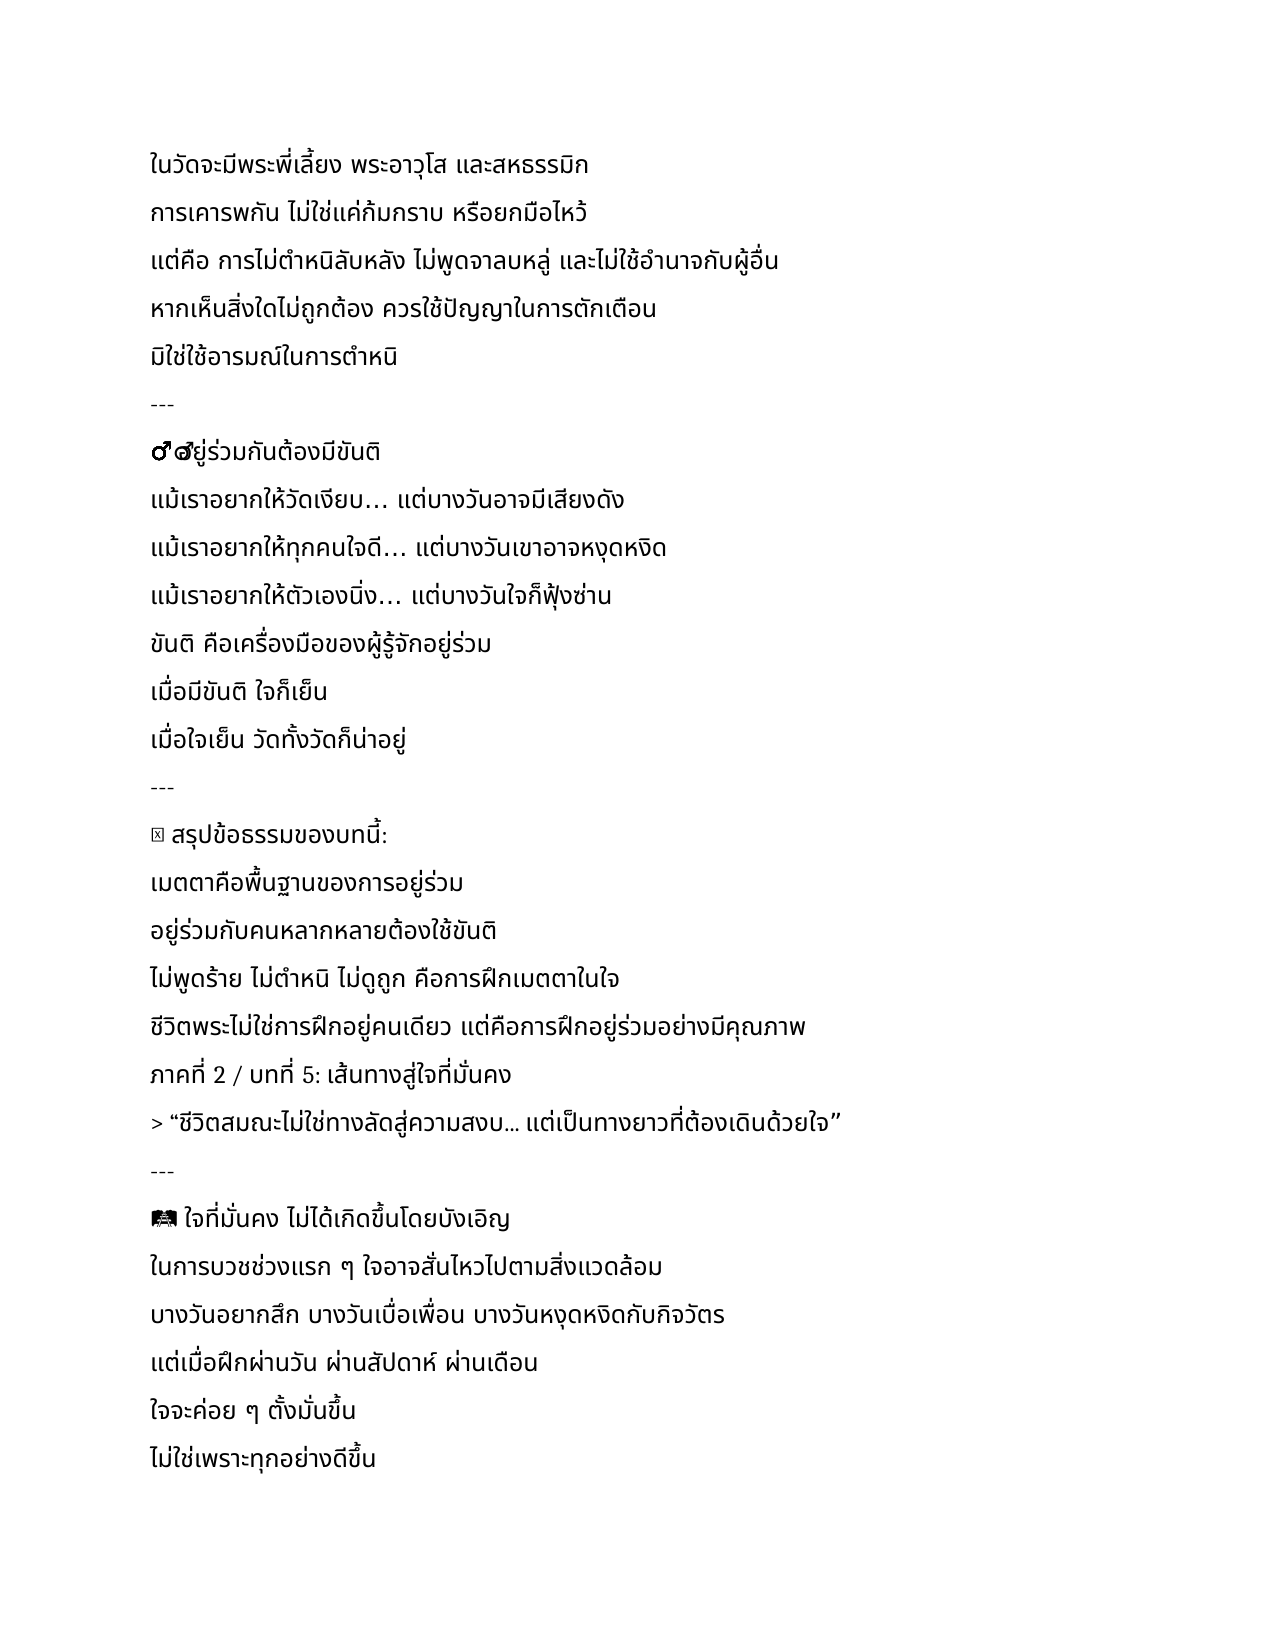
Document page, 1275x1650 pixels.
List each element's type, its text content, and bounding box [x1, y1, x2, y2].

text > “ชีวิตสมณะไม่ใช่ทางลัดสู่ความสงบ... แต่เป็นทางยาวที่ต้องเดินด้วยใจ” [150, 1108, 1125, 1138]
text มิใช่ใช้อารมณ์ในการตำหนิ [150, 342, 1125, 371]
text 🧘‍♂️ อยู่ร่วมกันต้องมีขันติ [150, 437, 1125, 467]
text แม้เราอยากให้ตัวเองนิ่ง… แต่บางวันใจก็ฟุ้งซ่าน [150, 581, 1125, 610]
text ชีวิตพระไม่ใช่การฝึกอยู่คนเดียว แต่คือการฝึกอยู่ร่วมอย่างมีคุณภาพ [150, 1012, 1125, 1041]
text แม้เราอยากให้ทุกคนใจดี… แต่บางวันเขาอาจหงุดหงิด [150, 533, 1125, 562]
text ในวัดจะมีพระพี่เลี้ยง พระอาวุโส และสหธรรมิก [150, 150, 1125, 179]
text บางวันอยากสึก บางวันเบื่อเพื่อน บางวันหงุดหงิดกับกิจวัตร [150, 1300, 1125, 1329]
text ไม่พูดร้าย ไม่ตำหนิ ไม่ดูถูก คือการฝึกเมตตาในใจ [150, 964, 1125, 993]
text เมื่อใจเย็น วัดทั้งวัดก็น่าอยู่ [150, 725, 1125, 754]
text 🔑 สรุปข้อธรรมของบทนี้: [150, 820, 1125, 850]
text --- [150, 773, 1125, 802]
text ขันติ คือเครื่องมือของผู้รู้จักอยู่ร่วม [150, 629, 1125, 658]
text เมื่อมีขันติ ใจก็เย็น [150, 677, 1125, 706]
text ในการบวชช่วงแรก ๆ ใจอาจสั่นไหวไปตามสิ่งแวดล้อม [150, 1252, 1125, 1282]
text การเคารพกัน ไม่ใช่แค่ก้มกราบ หรือยกมือไหว้ [150, 198, 1125, 227]
text อยู่ร่วมกับคนหลากหลายต้องใช้ขันติ [150, 916, 1125, 946]
text แต่คือ การไม่ตำหนิลับหลัง ไม่พูดจาลบหลู่ และไม่ใช้อำนาจกับผู้อื่น [150, 246, 1125, 275]
text หากเห็นสิ่งใดไม่ถูกต้อง ควรใช้ปัญญาในการตักเตือน [150, 294, 1125, 323]
text 🛤 ใจที่มั่นคง ไม่ได้เกิดขึ้นโดยบังเอิญ [150, 1204, 1125, 1234]
text แต่เมื่อฝึกผ่านวัน ผ่านสัปดาห์ ผ่านเดือน [150, 1348, 1125, 1377]
text เมตตาคือพื้นฐานของการอยู่ร่วม [150, 868, 1125, 898]
text ภาคที่ 2 / บทที่ 5: เส้นทางสู่ใจที่มั่นคง [150, 1060, 1125, 1090]
text แม้เราอยากให้วัดเงียบ… แต่บางวันอาจมีเสียงดัง [150, 485, 1125, 514]
text ไม่ใช่เพราะทุกอย่างดีขึ้น [150, 1444, 1125, 1473]
text --- [150, 1157, 1125, 1185]
text ใจจะค่อย ๆ ตั้งมั่นขึ้น [150, 1396, 1125, 1425]
text --- [150, 389, 1125, 418]
